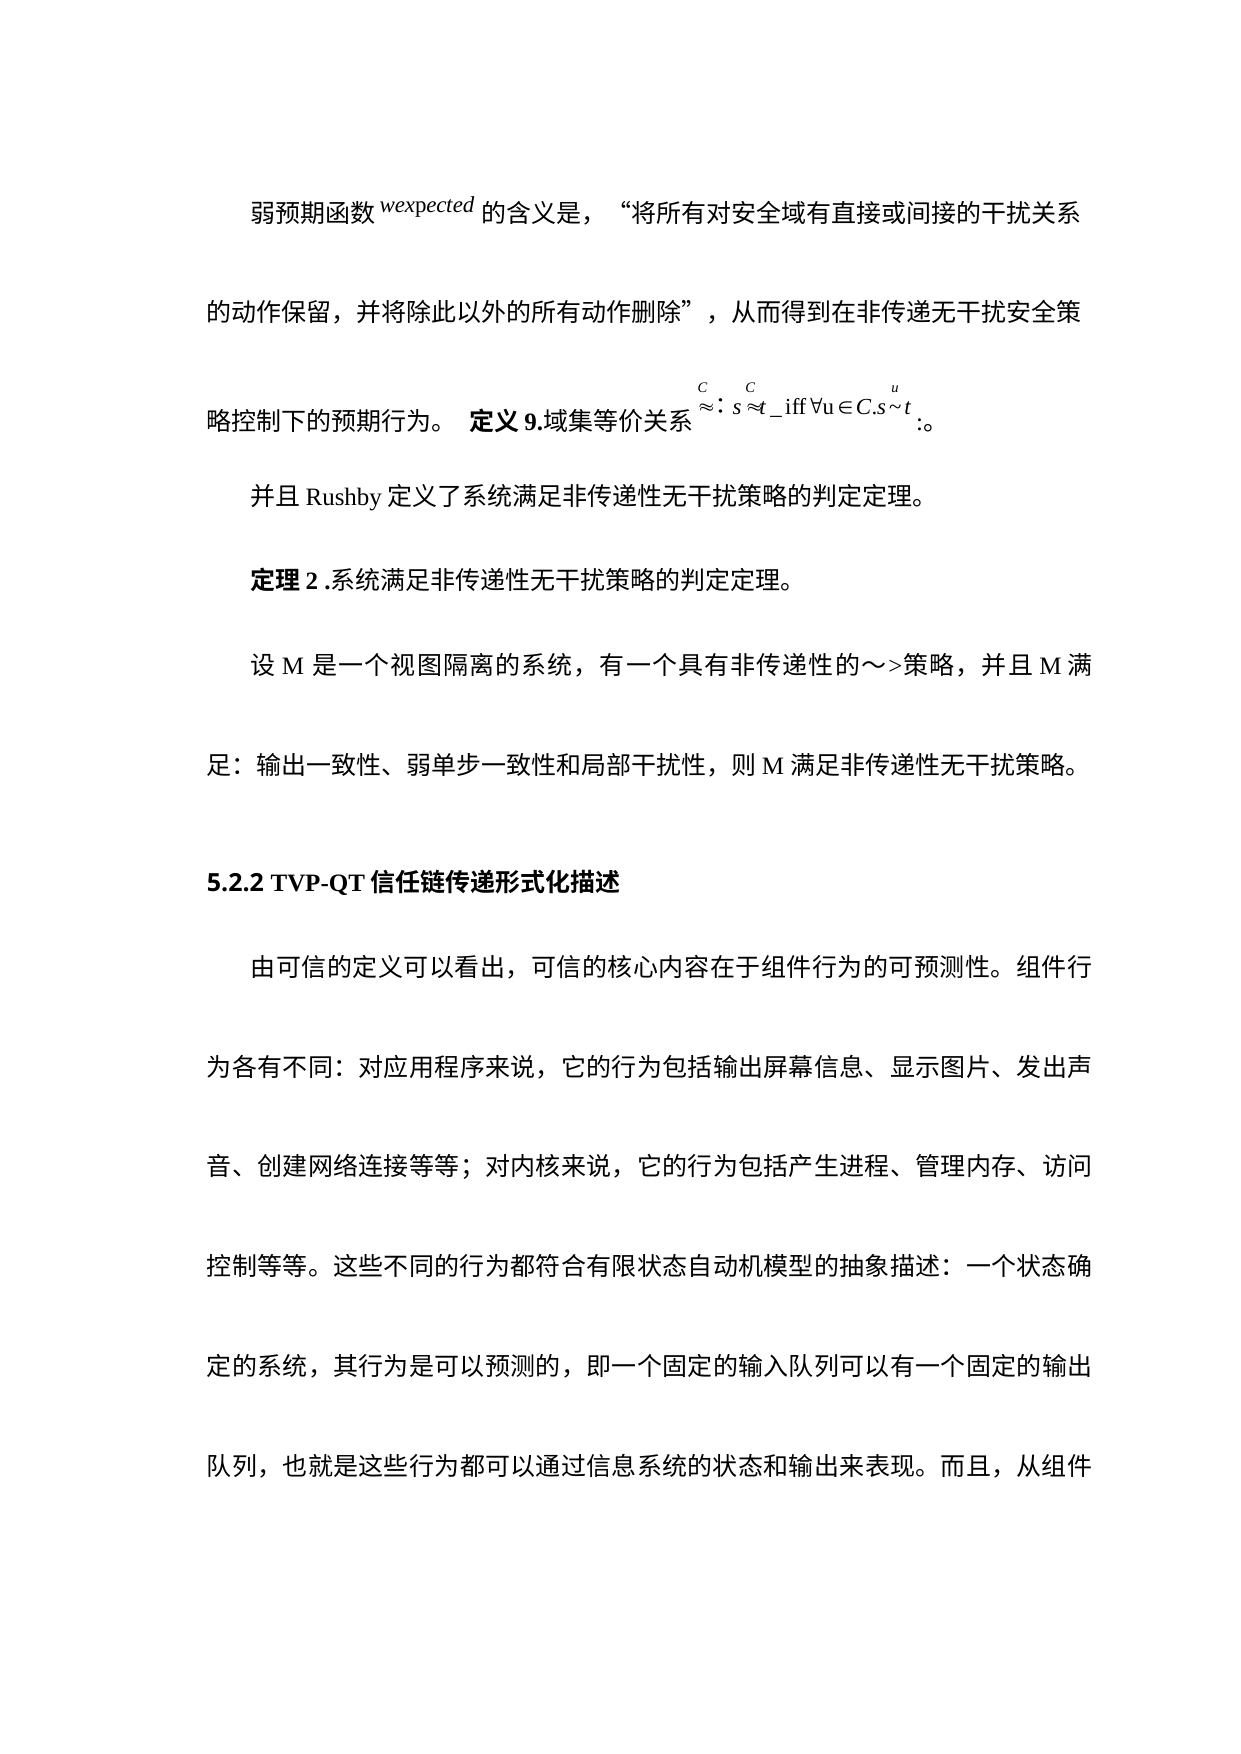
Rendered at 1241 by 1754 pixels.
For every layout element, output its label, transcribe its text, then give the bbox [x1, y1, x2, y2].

text 并且Rushby定义了系统满足非传递性无干扰策略的判定定理。 [207, 461, 1093, 528]
subtitle TVP-QT信任链传递形式化描述 [207, 848, 1093, 914]
text 定理2 .系统满足非传递性无干扰策略的判定定理。 [207, 546, 1093, 612]
text 弱预期函数的含义是，“将所有对安全域有直接或间接的干扰关系的动作保留，并将除此以外的所有动作删除”，从而得到在非传递无干扰安全策略控制下的预期行为。 定义9.域集等价关系:。 [207, 177, 1093, 443]
text 设M 是一个视图隔离的系统，有一个具有非传递性的～>策略，并且M满足：输出一致性、弱单步一致性和局部干扰性，则M 满足非传递性无干扰策略。 [207, 630, 1093, 796]
